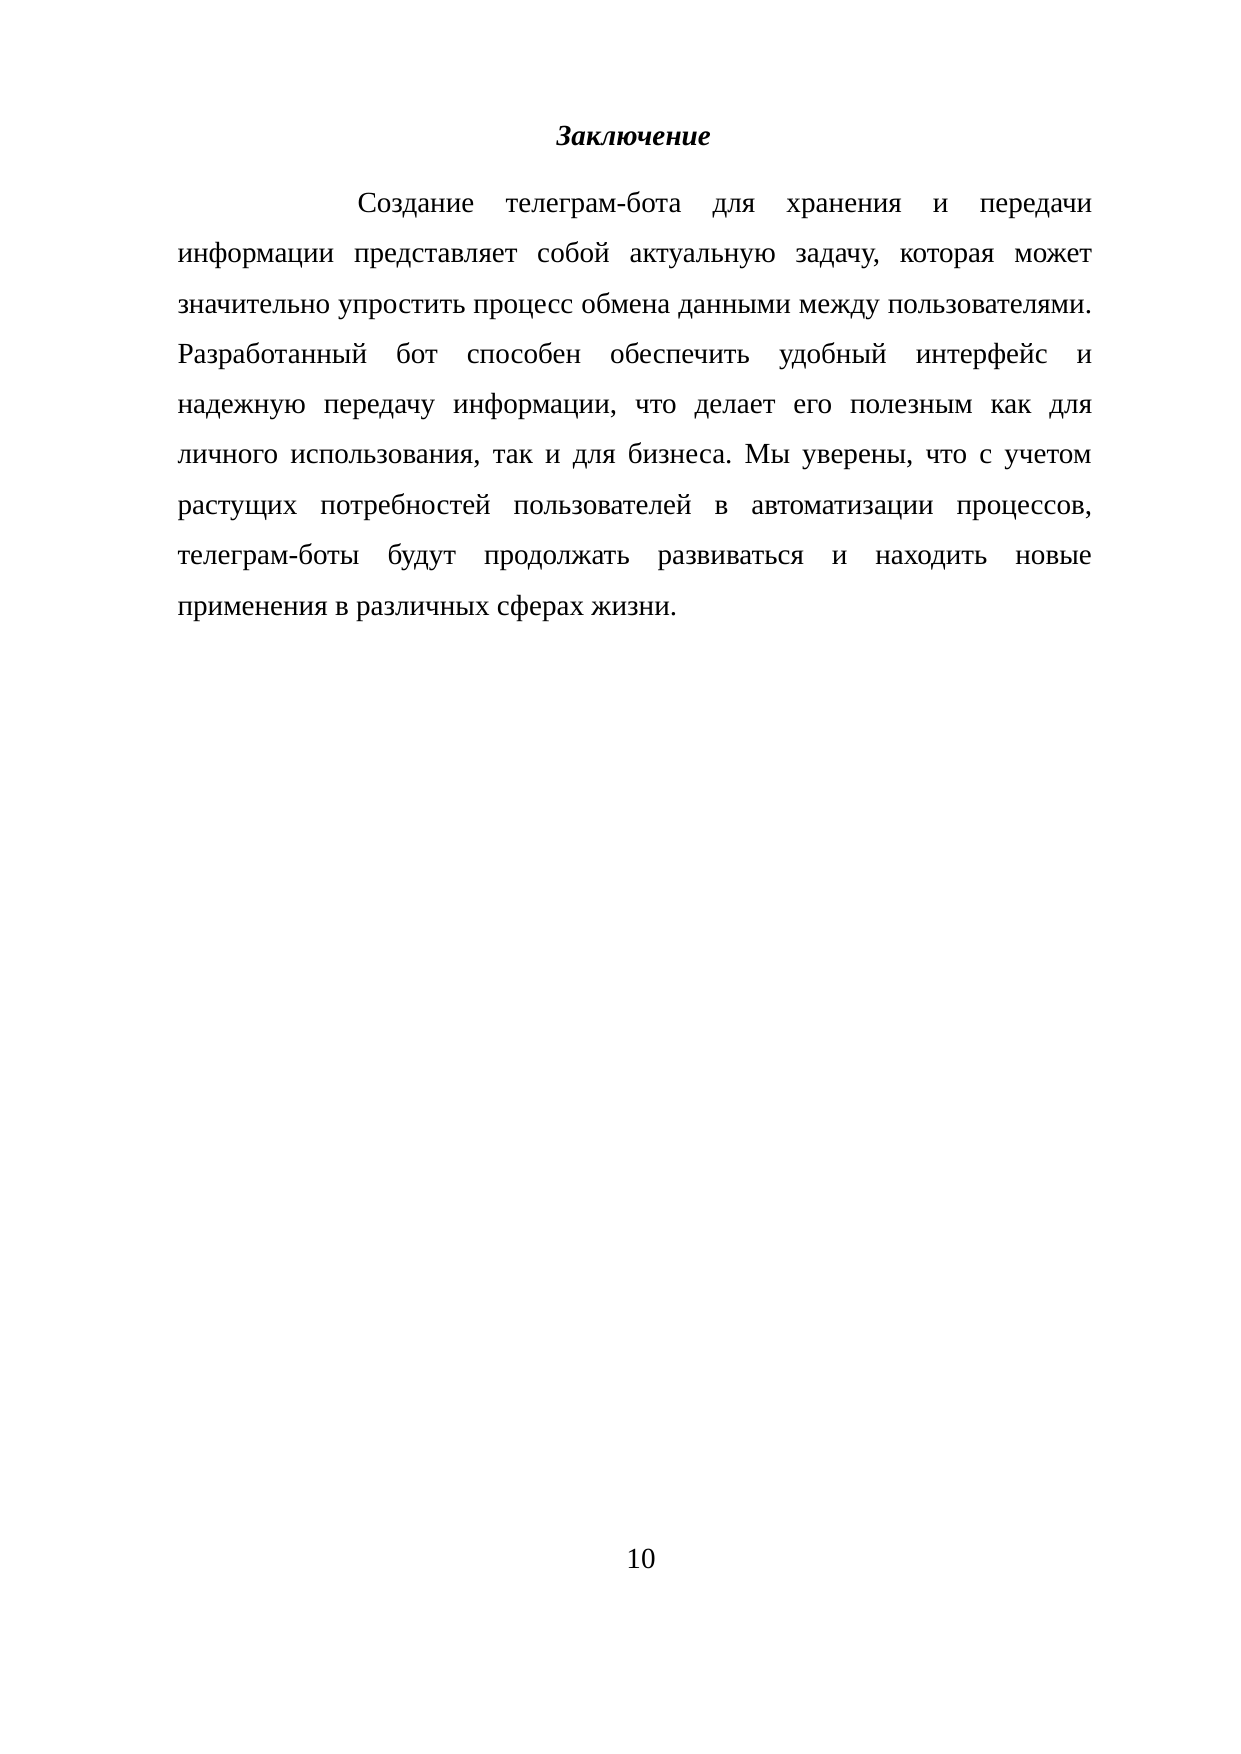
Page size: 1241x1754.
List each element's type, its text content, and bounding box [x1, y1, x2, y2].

text Заключение [177, 118, 1093, 152]
text Создание телеграм-бота для хранения и передачи информации представляет собой актуальную задачу, которая может значительно упростить процесс обмена данными между пользователями. Разработанный бот способен обеспечить удобный интерфейс и надежную передачу информации, что делает его полезным как для личного использования, так и для бизнеса. Мы уверены, что с учетом растущих потребностей пользователей в автоматизации процессов, телеграм-боты будут продолжать развиваться и находить новые применения в различных сферах жизни. [177, 185, 1093, 621]
text 10 [546, 1541, 1152, 1575]
